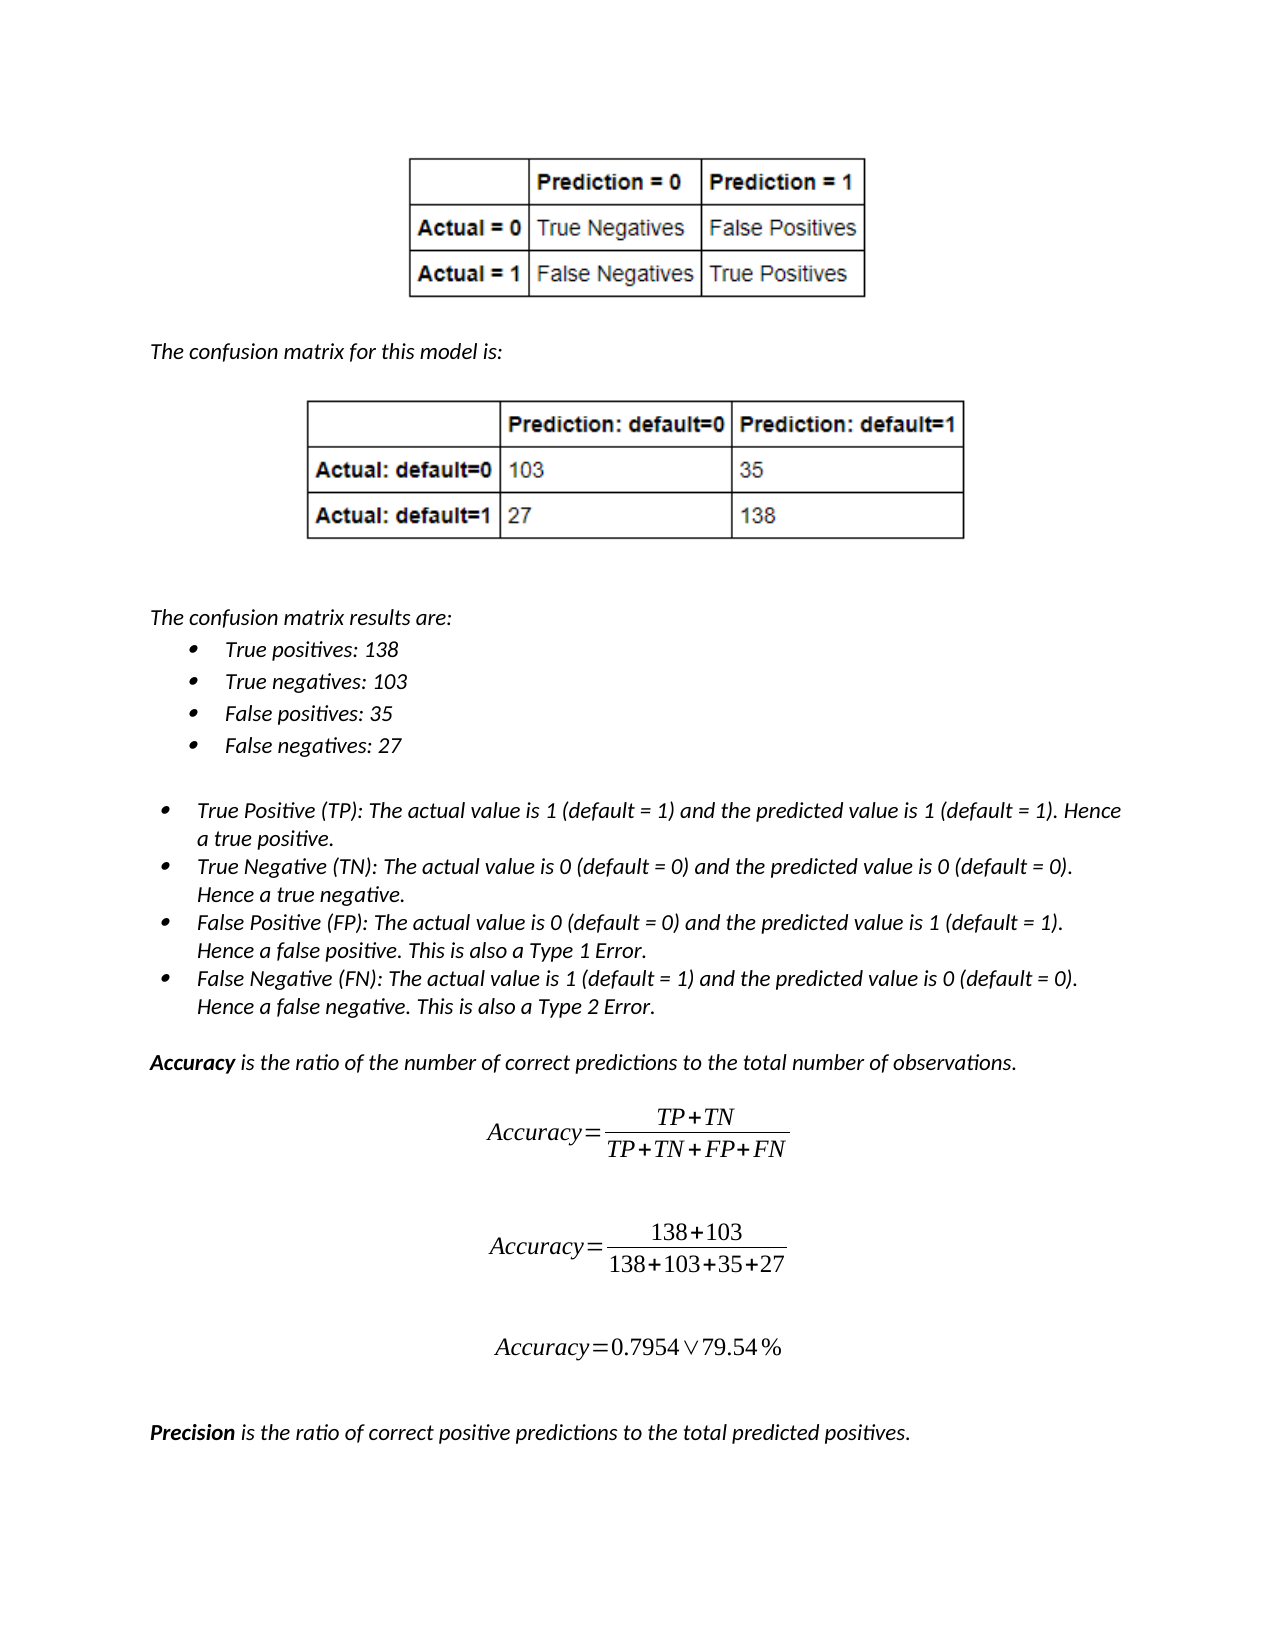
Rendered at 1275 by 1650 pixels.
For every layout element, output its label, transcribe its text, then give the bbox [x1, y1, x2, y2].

picture [301, 393, 974, 547]
text The confusion matrix for this model is: [150, 337, 1125, 365]
list False Negative (FN): The actual value is 1 (default = 1) and the predicted value is 0 (default = 0). Hence a false negative. This is also a Type 2 Error. [159, 964, 1125, 1020]
list True negatives: 103 [187, 667, 1125, 695]
list False Positive (FP): The actual value is 0 (default = 0) and the predicted value is 1 (default = 1). Hence a false positive. This is also a Type 1 Error. [159, 908, 1125, 964]
text The confusion matrix results are: [150, 603, 1125, 631]
list True Negative (TN): The actual value is 0 (default = 0) and the predicted value is 0 (default = 0). Hence a true negative. [159, 852, 1125, 908]
list False negatives: 27 [187, 731, 1125, 759]
list False positives: 35 [187, 699, 1125, 727]
list True positives: 138 [187, 635, 1125, 663]
text Accuracy is the ratio of the number of correct predictions to the total number of observations. [150, 1048, 1125, 1076]
text Precision is the ratio of correct positive predictions to the total predicted positives. [150, 1418, 1125, 1446]
list True Positive (TP): The actual value is 1 (default = 1) and the predicted value is 1 (default = 1). Hence a true positive. [159, 796, 1125, 852]
picture [400, 150, 875, 310]
